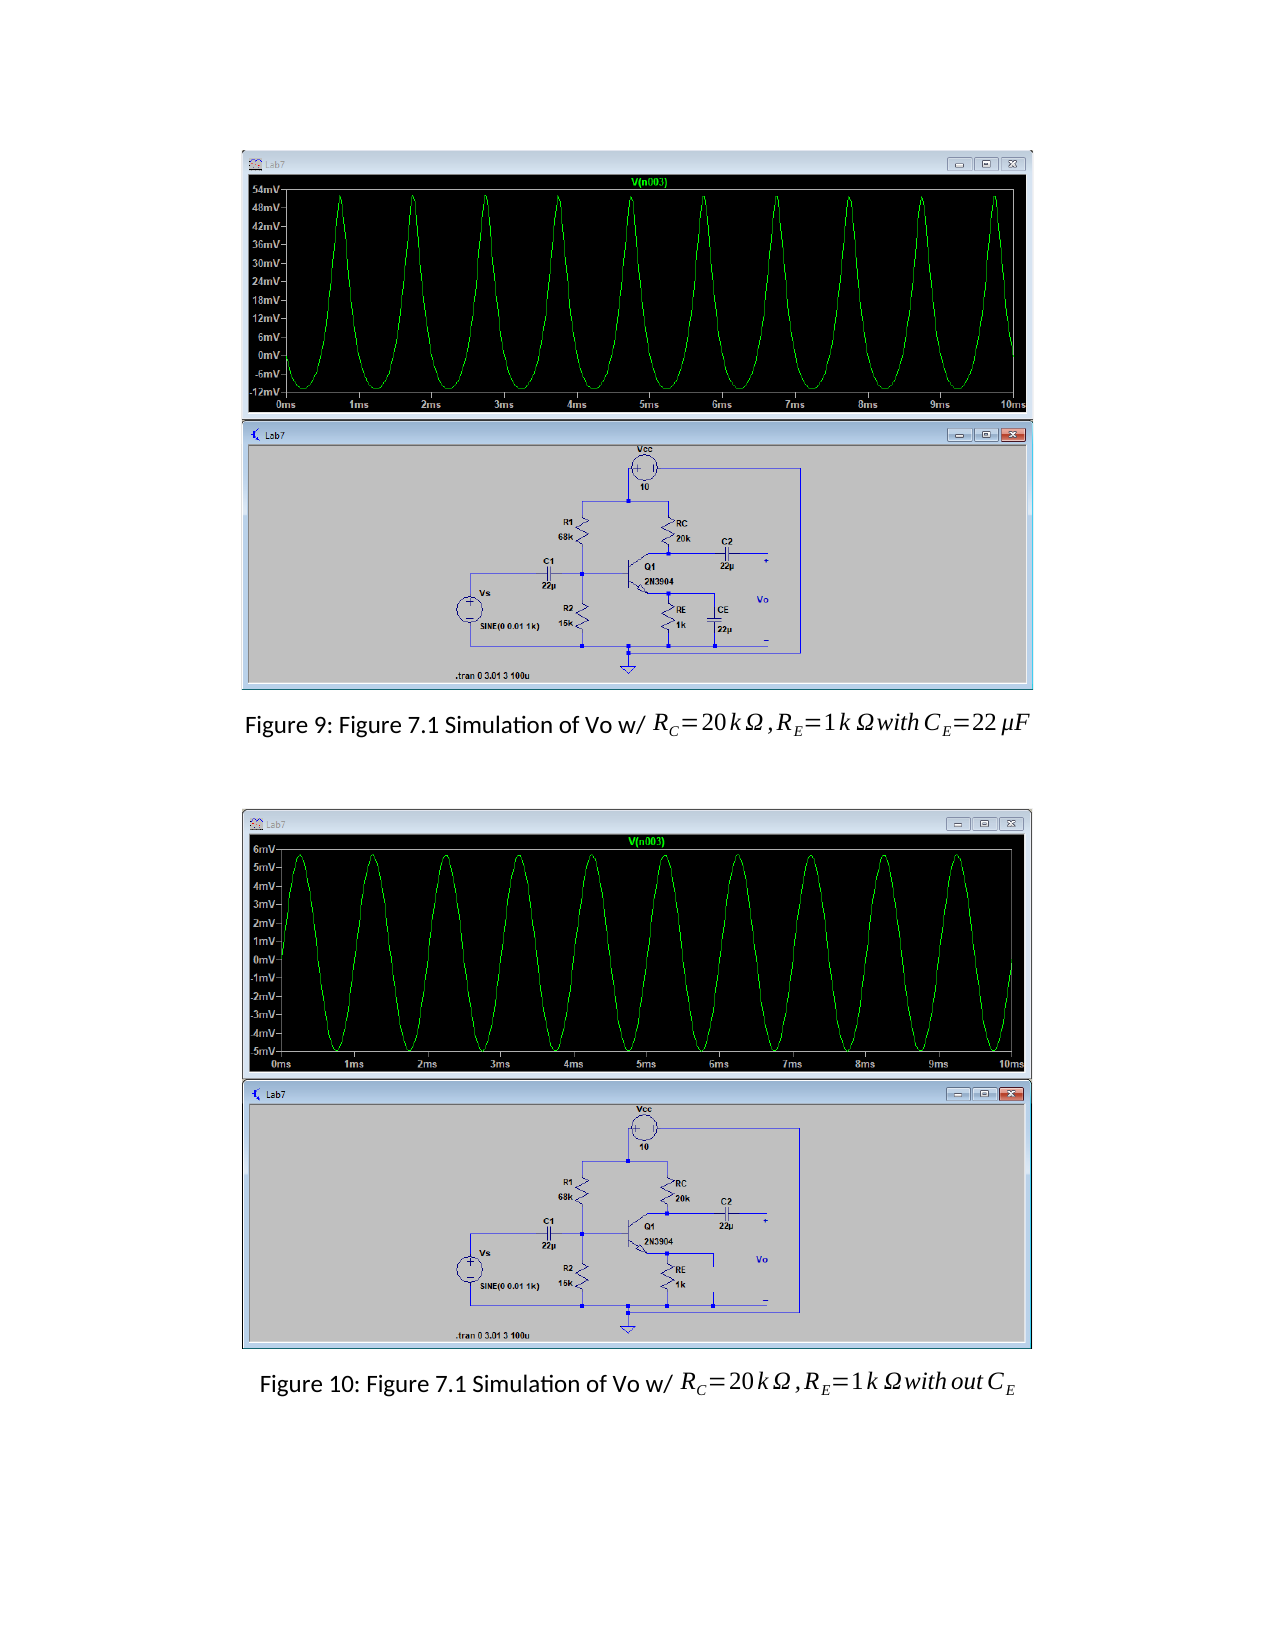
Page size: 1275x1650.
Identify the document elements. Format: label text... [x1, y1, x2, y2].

picture [242, 808, 1033, 1349]
text Figure 9: Figure 7.1 Simulation of Vo w/ [150, 709, 1125, 740]
picture [241, 150, 1034, 690]
text Figure 10: Figure 7.1 Simulation of Vo w/ [150, 1368, 1125, 1399]
